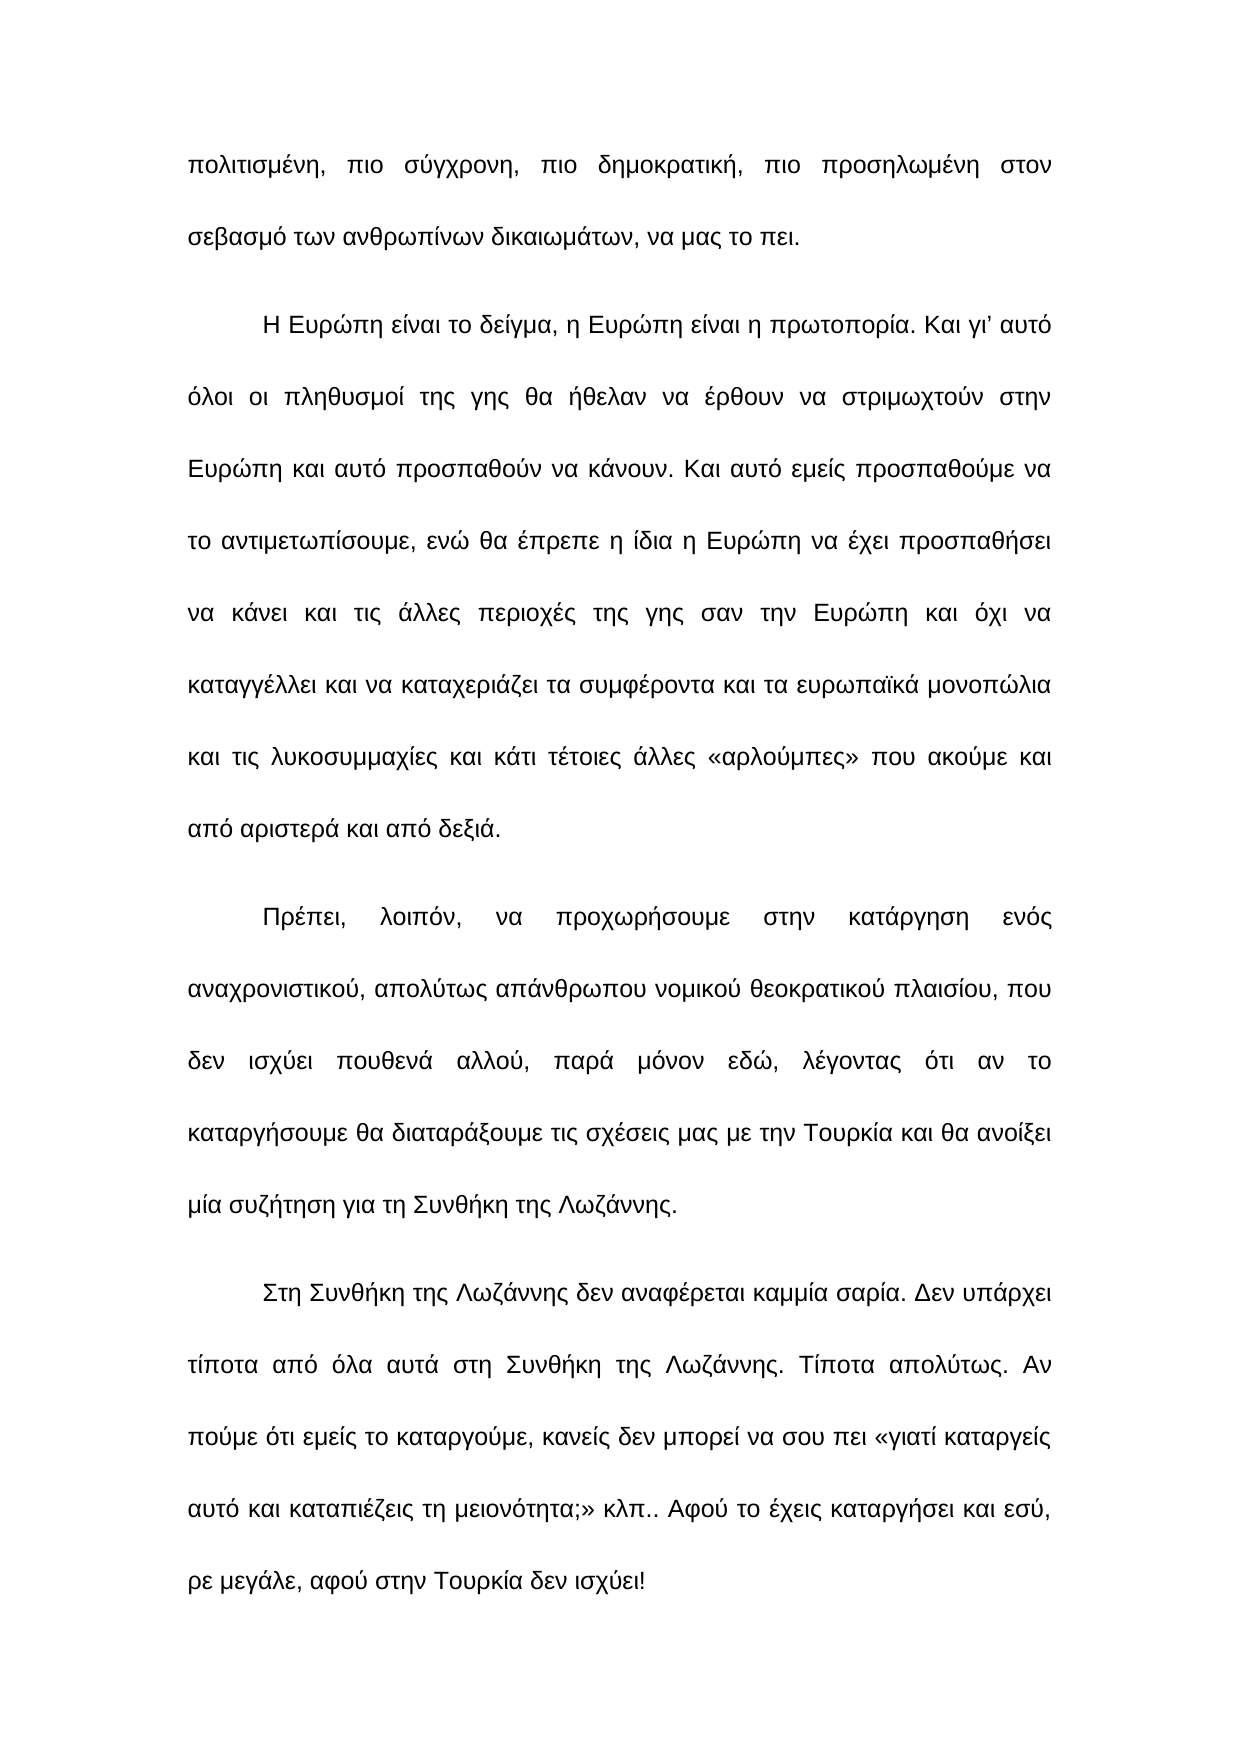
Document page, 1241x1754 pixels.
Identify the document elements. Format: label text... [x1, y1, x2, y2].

text Στη Συνθήκη της Λωζάννης δεν αναφέρεται καμμία σαρία. Δεν υπάρχει τίποτα από όλα αυτά στη Συνθήκη της Λωζάννης. Τίποτα απολύτως. Αν πούμε ότι εμείς το καταργούμε, κανείς δεν μπορεί να σου πει «γιατί καταργείς αυτό και καταπιέζεις τη μειονότητα;» κλπ.. Αφού το έχεις καταργήσει και εσύ, ρε μεγάλε, αφού στην Τουρκία δεν ισχύει! [187, 1278, 1053, 1594]
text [187, 150, 1053, 251]
text Πρέπει, λοιπόν, να προχωρήσουμε στην κατάργηση ενός αναχρονιστικού, απολύτως απάνθρωπου νομικού θεοκρατικού πλαισίου, που δεν ισχύει πουθενά αλλού, παρά μόνον εδώ, λέγοντας ότι αν το καταργήσουμε θα διαταράξουμε τις σχέσεις μας με την Τουρκία και θα ανοίξει μία συζήτηση για τη Συνθήκη της Λωζάννης. [187, 902, 1053, 1218]
text Η Ευρώπη είναι το δείγμα, η Ευρώπη είναι η πρωτοπορία. Και γι’ αυτό όλοι οι πληθυσμοί της γης θα ήθελαν να έρθουν να στριμωχτούν στην Ευρώπη και αυτό προσπαθούν να κάνουν. Και αυτό εμείς προσπαθούμε να το αντιμετωπίσουμε, ενώ θα έπρεπε η ίδια η Ευρώπη να έχει προσπαθήσει να κάνει και τις άλλες περιοχές της γης σαν την Ευρώπη και όχι να καταγγέλλει και να καταχεριάζει τα συμφέροντα και τα ευρωπαϊκά μονοπώλια και τις λυκοσυμμαχίες και κάτι τέτοιες άλλες «αρλούμπες» που ακούμε και από αριστερά και από δεξιά. [187, 310, 1053, 842]
